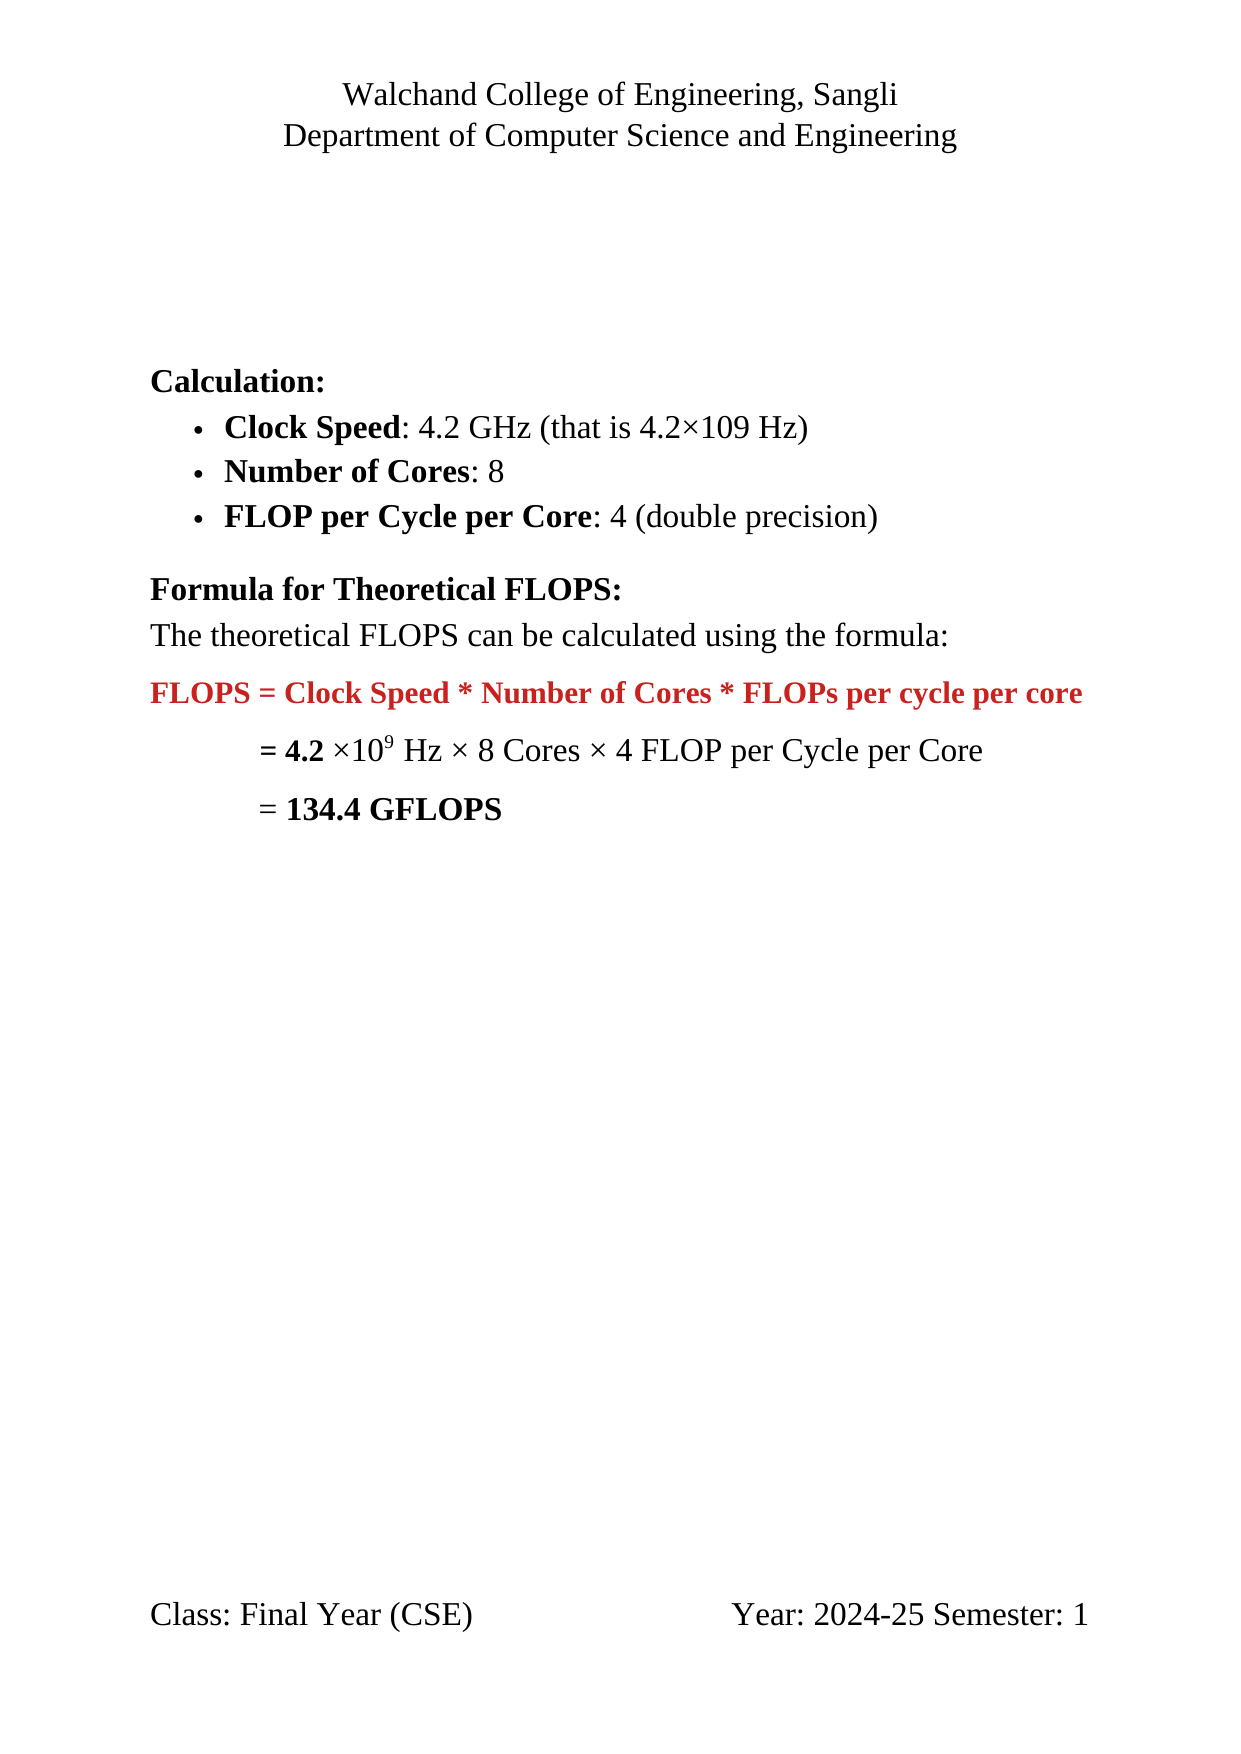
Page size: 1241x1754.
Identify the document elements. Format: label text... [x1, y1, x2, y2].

text = 4.2 ×109 Hz × 8 Cores × 4 FLOP per Cycle per Core [150, 730, 1090, 768]
text = 134.4 GFLOPS [150, 789, 1090, 827]
list Number of Cores: 8 [194, 452, 1090, 490]
list FLOP per Cycle per Core: 4 (double precision) [194, 496, 1090, 534]
subtitle Calculation: [150, 361, 1090, 399]
list Clock Speed: 4.2 GHz (that is 4.2×109 Hz) [194, 408, 1090, 446]
text The theoretical FLOPS can be calculated using the formula: [150, 616, 1090, 654]
text FLOPS = Clock Speed * Number of Cores * FLOPs per cycle per core [150, 674, 1090, 710]
subtitle Formula for Theoretical FLOPS: [150, 569, 1090, 607]
